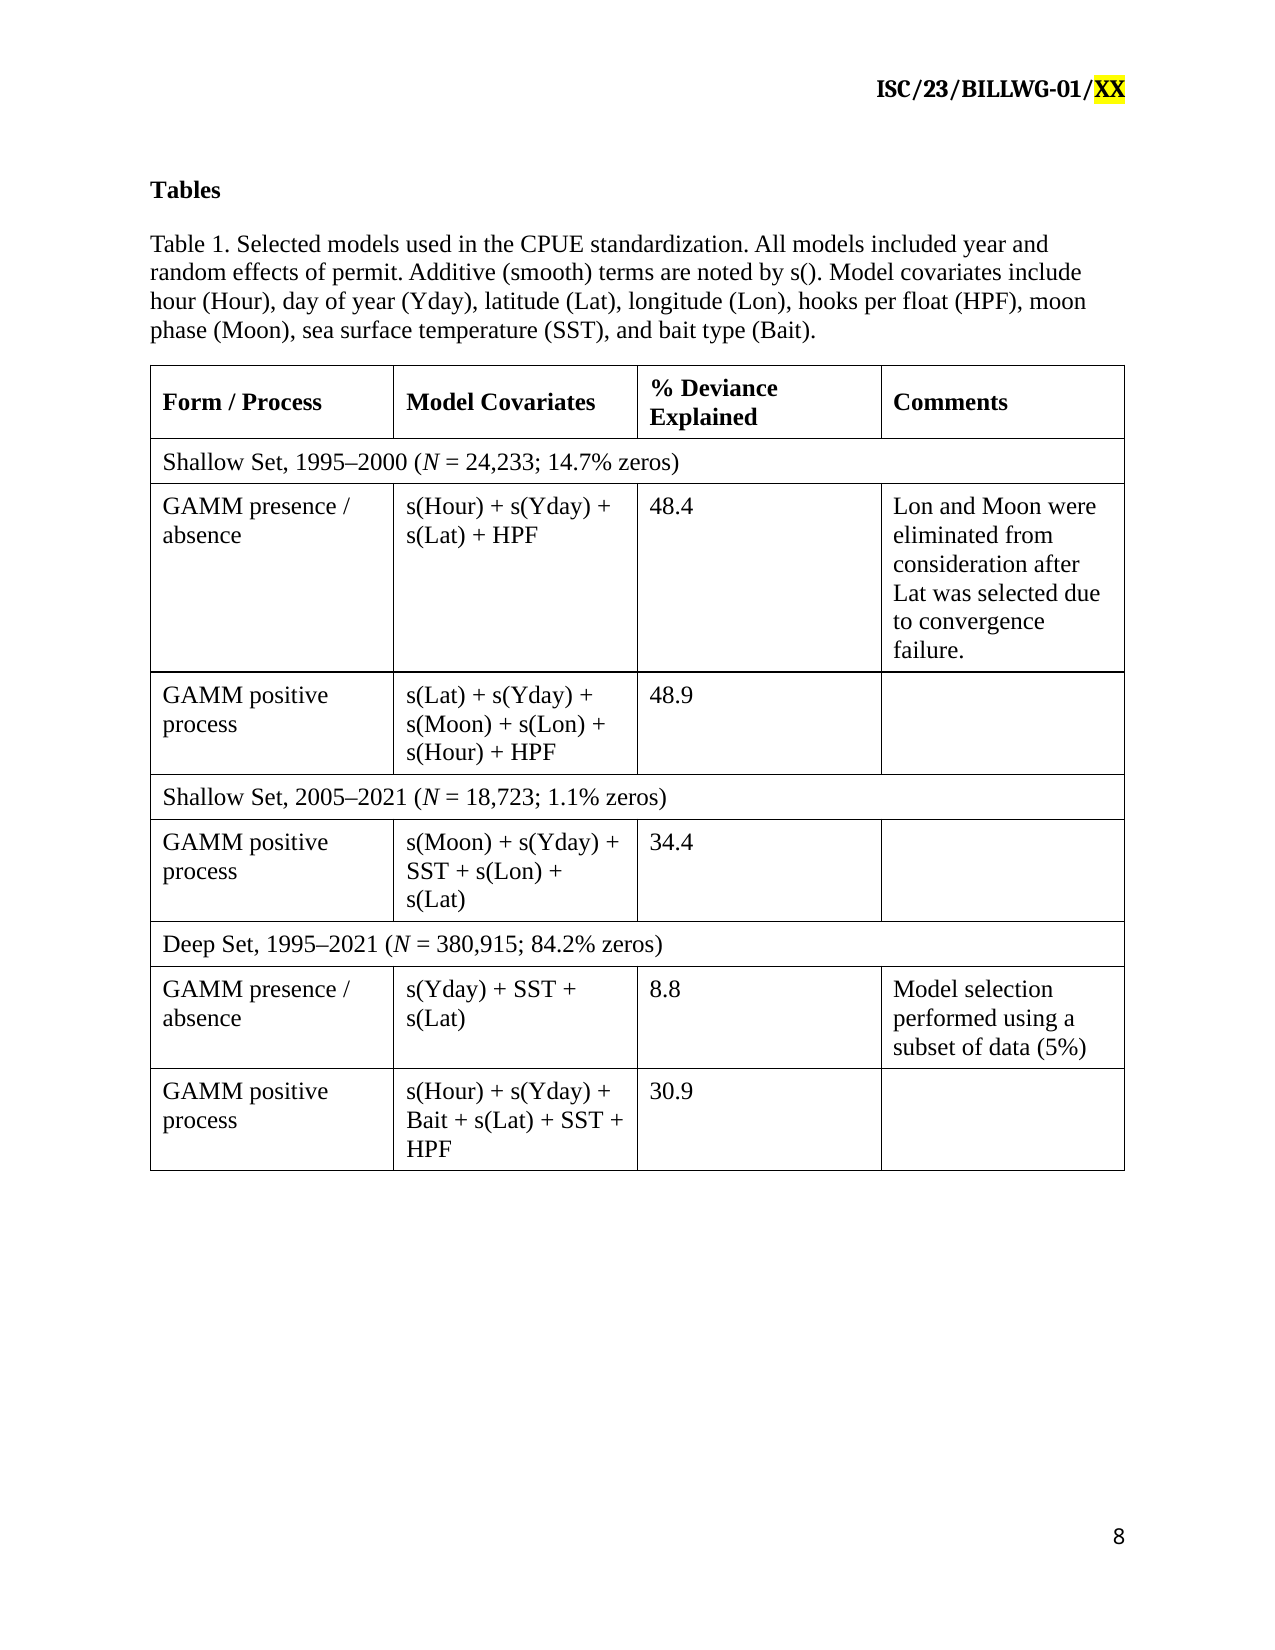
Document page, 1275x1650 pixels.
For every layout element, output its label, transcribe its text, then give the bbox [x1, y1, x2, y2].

table_cell 48.9 [638, 673, 881, 774]
table_cell Deep Set, 1995–2021 (N = 380,915; 84.2% zeros) [151, 922, 1124, 966]
table_cell s(Hour) + s(Yday) + Bait + s(Lat) + SST + HPF [394, 1069, 637, 1170]
table_cell Model selection performed using a subset of data (5%) [882, 967, 1124, 1068]
table_cell [882, 1069, 1124, 1170]
table_header Form / Process [151, 366, 393, 438]
table_cell 8.8 [638, 967, 881, 1068]
table_cell s(Lat) + s(Yday) + s(Moon) + s(Lon) + s(Hour) + HPF [394, 673, 637, 774]
table_cell GAMM positive process [151, 1069, 393, 1170]
table_cell Shallow Set, 2005–2021 (N = 18,723; 1.1% zeros) [151, 775, 1124, 818]
table_cell Shallow Set, 1995–2000 (N = 24,233; 14.7% zeros) [151, 439, 1124, 483]
table_cell 34.4 [638, 820, 881, 921]
table_cell [882, 820, 1124, 921]
table_cell Lon and Moon were eliminated from consideration after Lat was selected due to convergence failure. [882, 484, 1124, 671]
table_header % Deviance Explained [638, 366, 881, 438]
subtitle Tables [150, 175, 1125, 204]
table_cell GAMM presence / absence [151, 484, 393, 671]
table_cell 30.9 [638, 1069, 881, 1170]
table_header Model Covariates [394, 366, 637, 438]
table_cell GAMM presence / absence [151, 967, 393, 1068]
table_cell s(Hour) + s(Yday) + s(Lat) + HPF [394, 484, 637, 671]
table_cell [882, 673, 1124, 774]
table_cell GAMM positive process [151, 673, 393, 774]
table_cell GAMM positive process [151, 820, 393, 921]
table_cell 48.4 [638, 484, 881, 671]
table_header Comments [882, 366, 1124, 438]
table_cell s(Yday) + SST + s(Lat) [394, 967, 637, 1068]
table_cell s(Moon) + s(Yday) + SST + s(Lon) + s(Lat) [394, 820, 637, 921]
